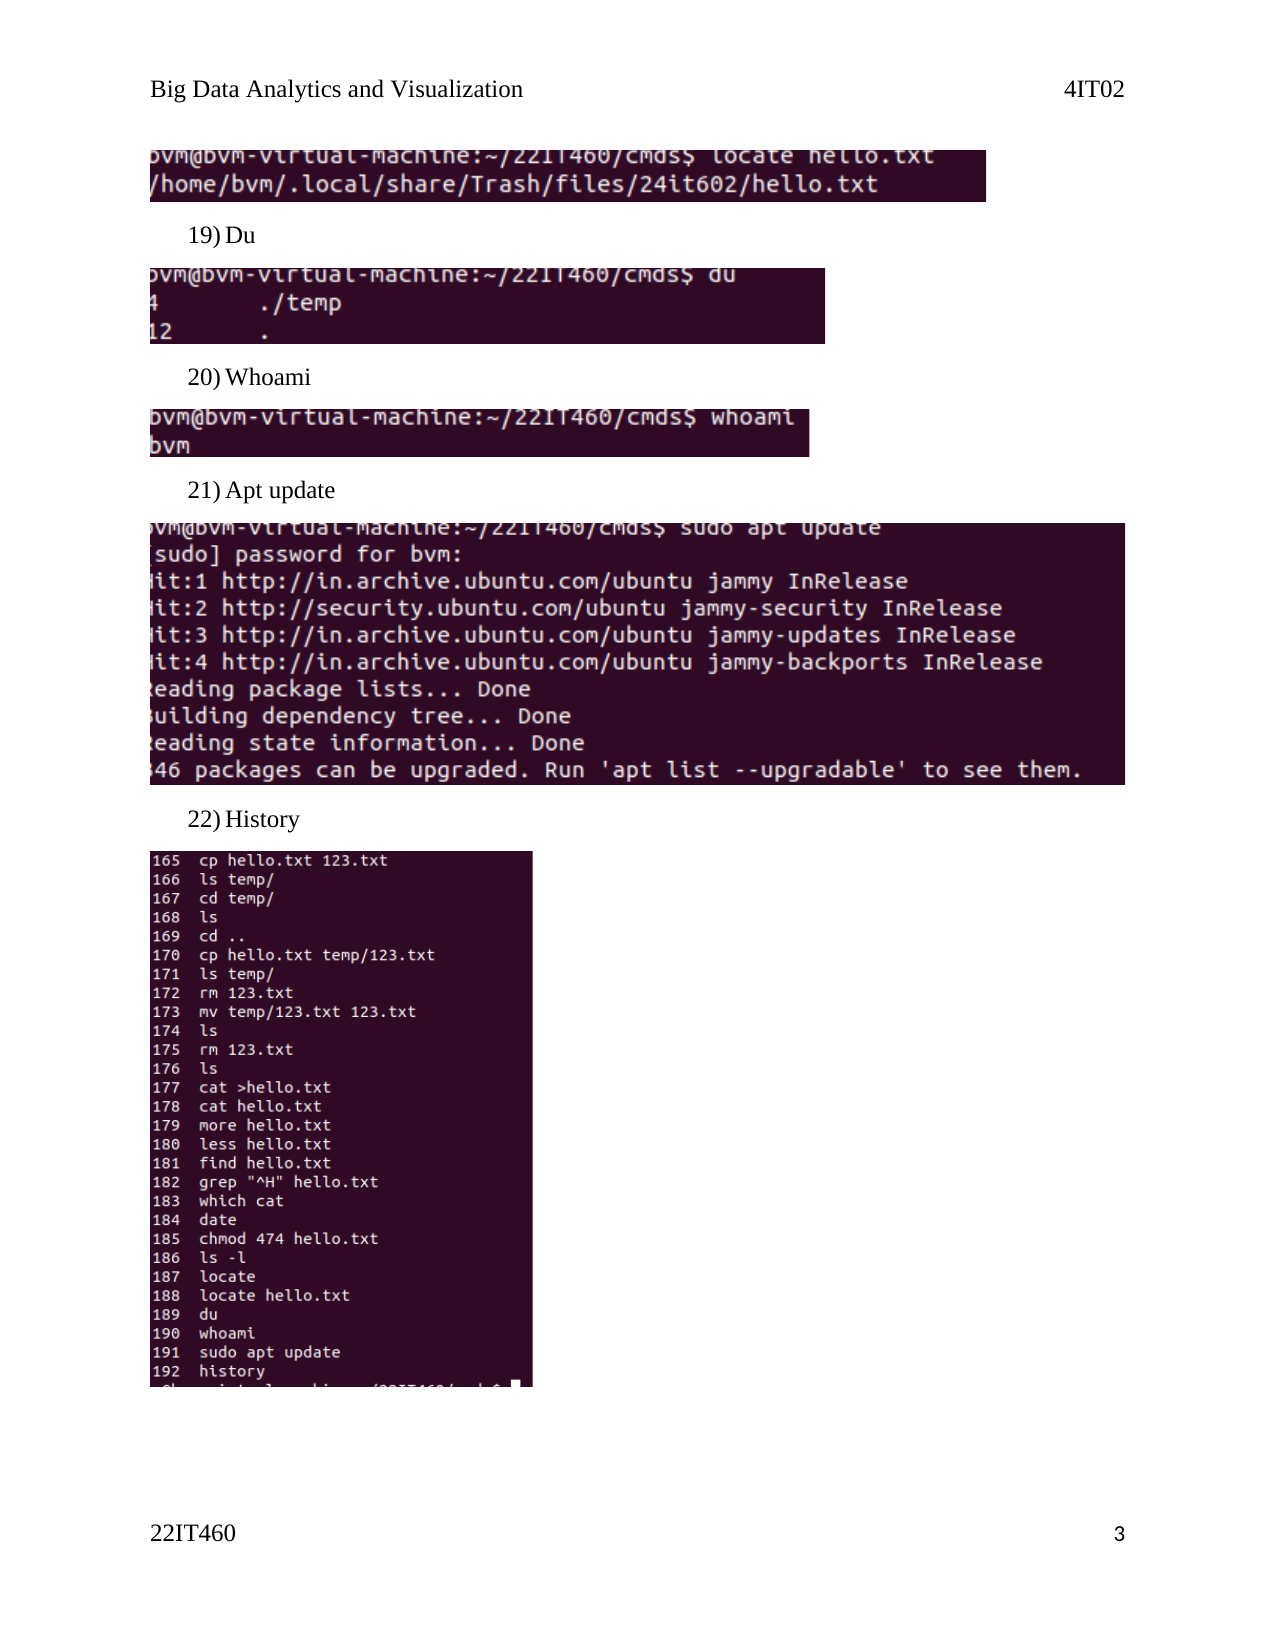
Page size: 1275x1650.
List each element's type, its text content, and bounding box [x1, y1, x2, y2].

list Du [187, 220, 1125, 249]
list Whoami [187, 362, 1125, 391]
picture [150, 409, 810, 457]
list Apt update [187, 475, 1125, 504]
picture [150, 523, 1125, 785]
picture [150, 150, 987, 202]
picture [150, 268, 826, 344]
list History [187, 804, 1125, 832]
picture [150, 851, 533, 1387]
